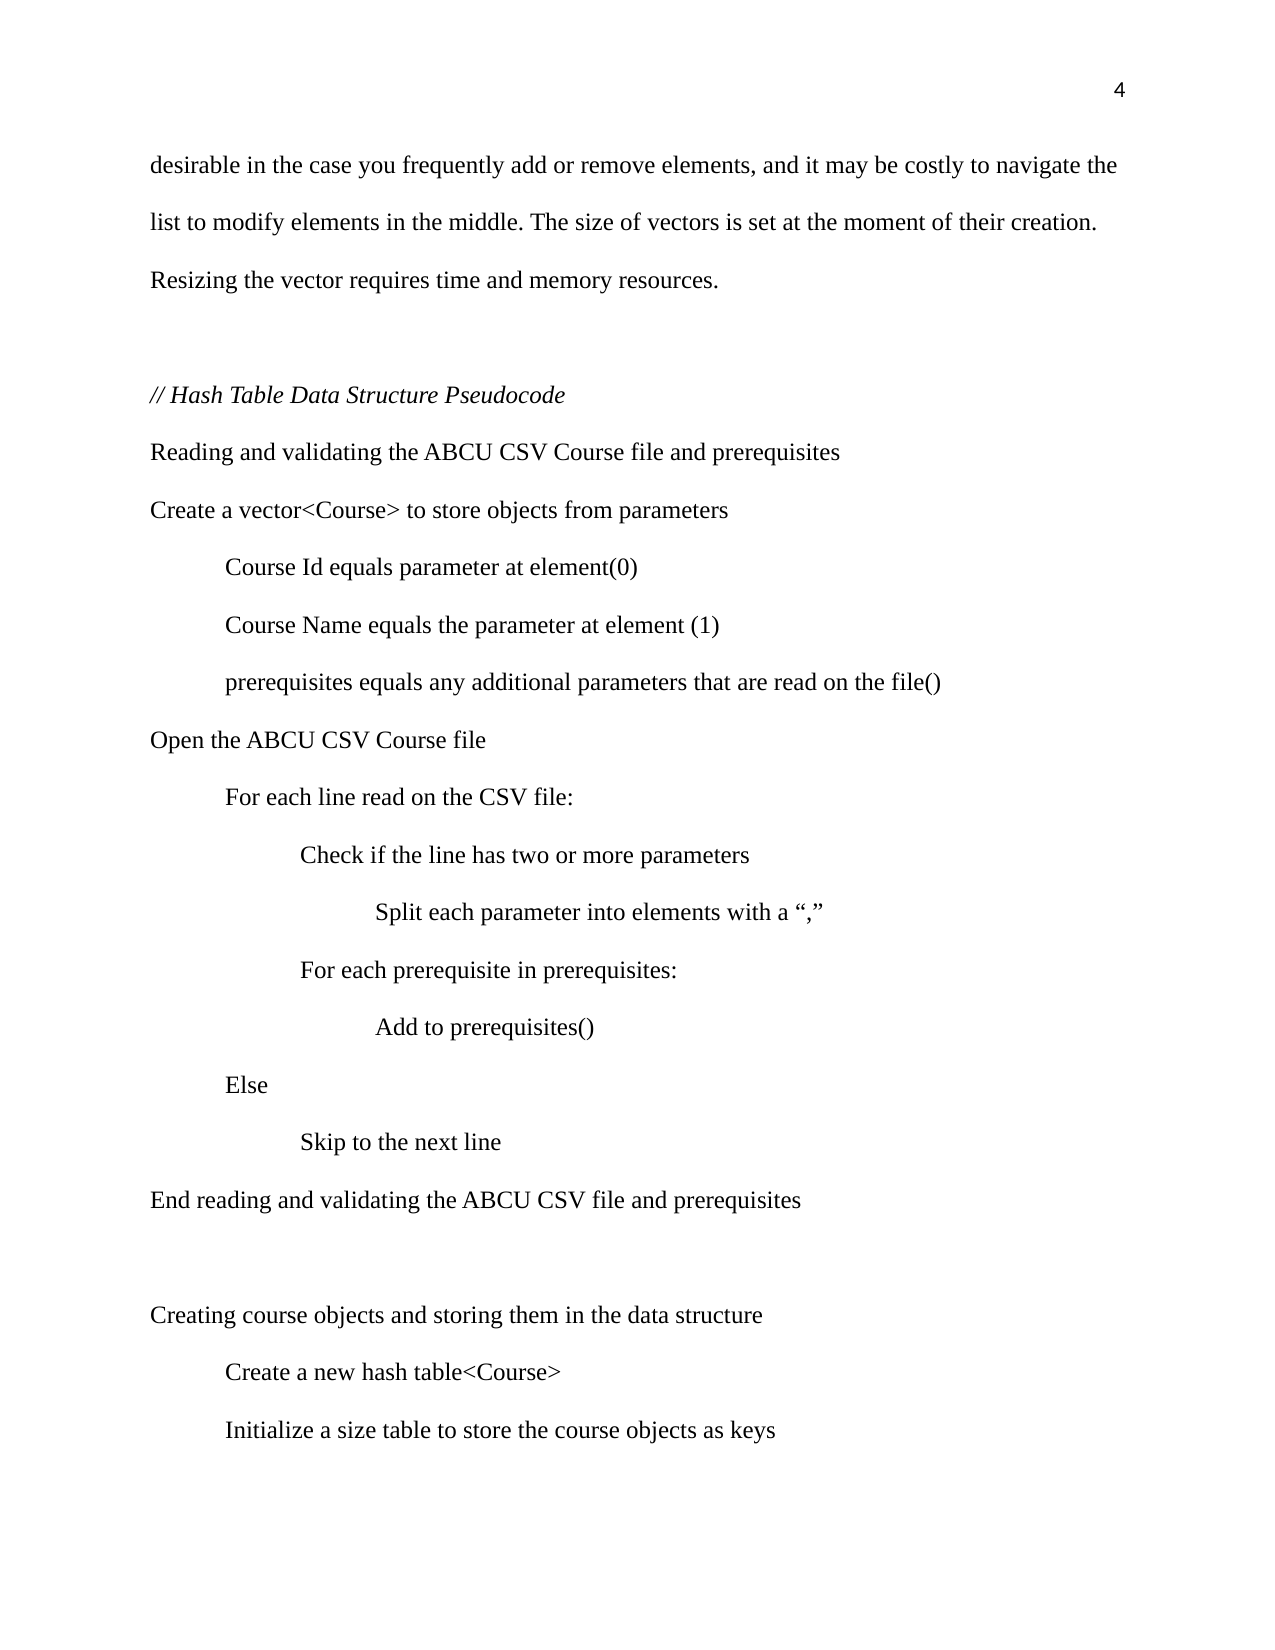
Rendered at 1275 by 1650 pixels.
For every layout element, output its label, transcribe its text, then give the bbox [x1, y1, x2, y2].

text Reading and validating the ABCU CSV Course file and prerequisites [150, 437, 1125, 466]
text End reading and validating the ABCU CSV file and prerequisites [150, 1185, 1125, 1214]
text Course Name equals the parameter at element (1) [150, 610, 1125, 639]
text For each line read on the CSV file: [150, 782, 1125, 811]
text Creating course objects and storing them in the data structure [150, 1300, 1125, 1329]
text Add to prerequisites() [150, 1012, 1125, 1041]
text Skip to the next line [150, 1127, 1125, 1156]
text Open the ABCU CSV Course file [150, 725, 1125, 754]
text Create a new hash table<Course> [150, 1357, 1125, 1386]
text prerequisites equals any additional parameters that are read on the file() [150, 667, 1125, 696]
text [150, 150, 1125, 294]
text Else [150, 1070, 1125, 1099]
text Split each parameter into elements with a “,” [150, 897, 1125, 926]
text // Hash Table Data Structure Pseudocode [150, 380, 1125, 409]
text Create a vector<Course> to store objects from parameters [150, 495, 1125, 524]
text Course Id equals parameter at element(0) [150, 552, 1125, 581]
text Initialize a size table to store the course objects as keys [150, 1415, 1125, 1444]
text Check if the line has two or more parameters [150, 840, 1125, 869]
text For each prerequisite in prerequisites: [150, 955, 1125, 984]
